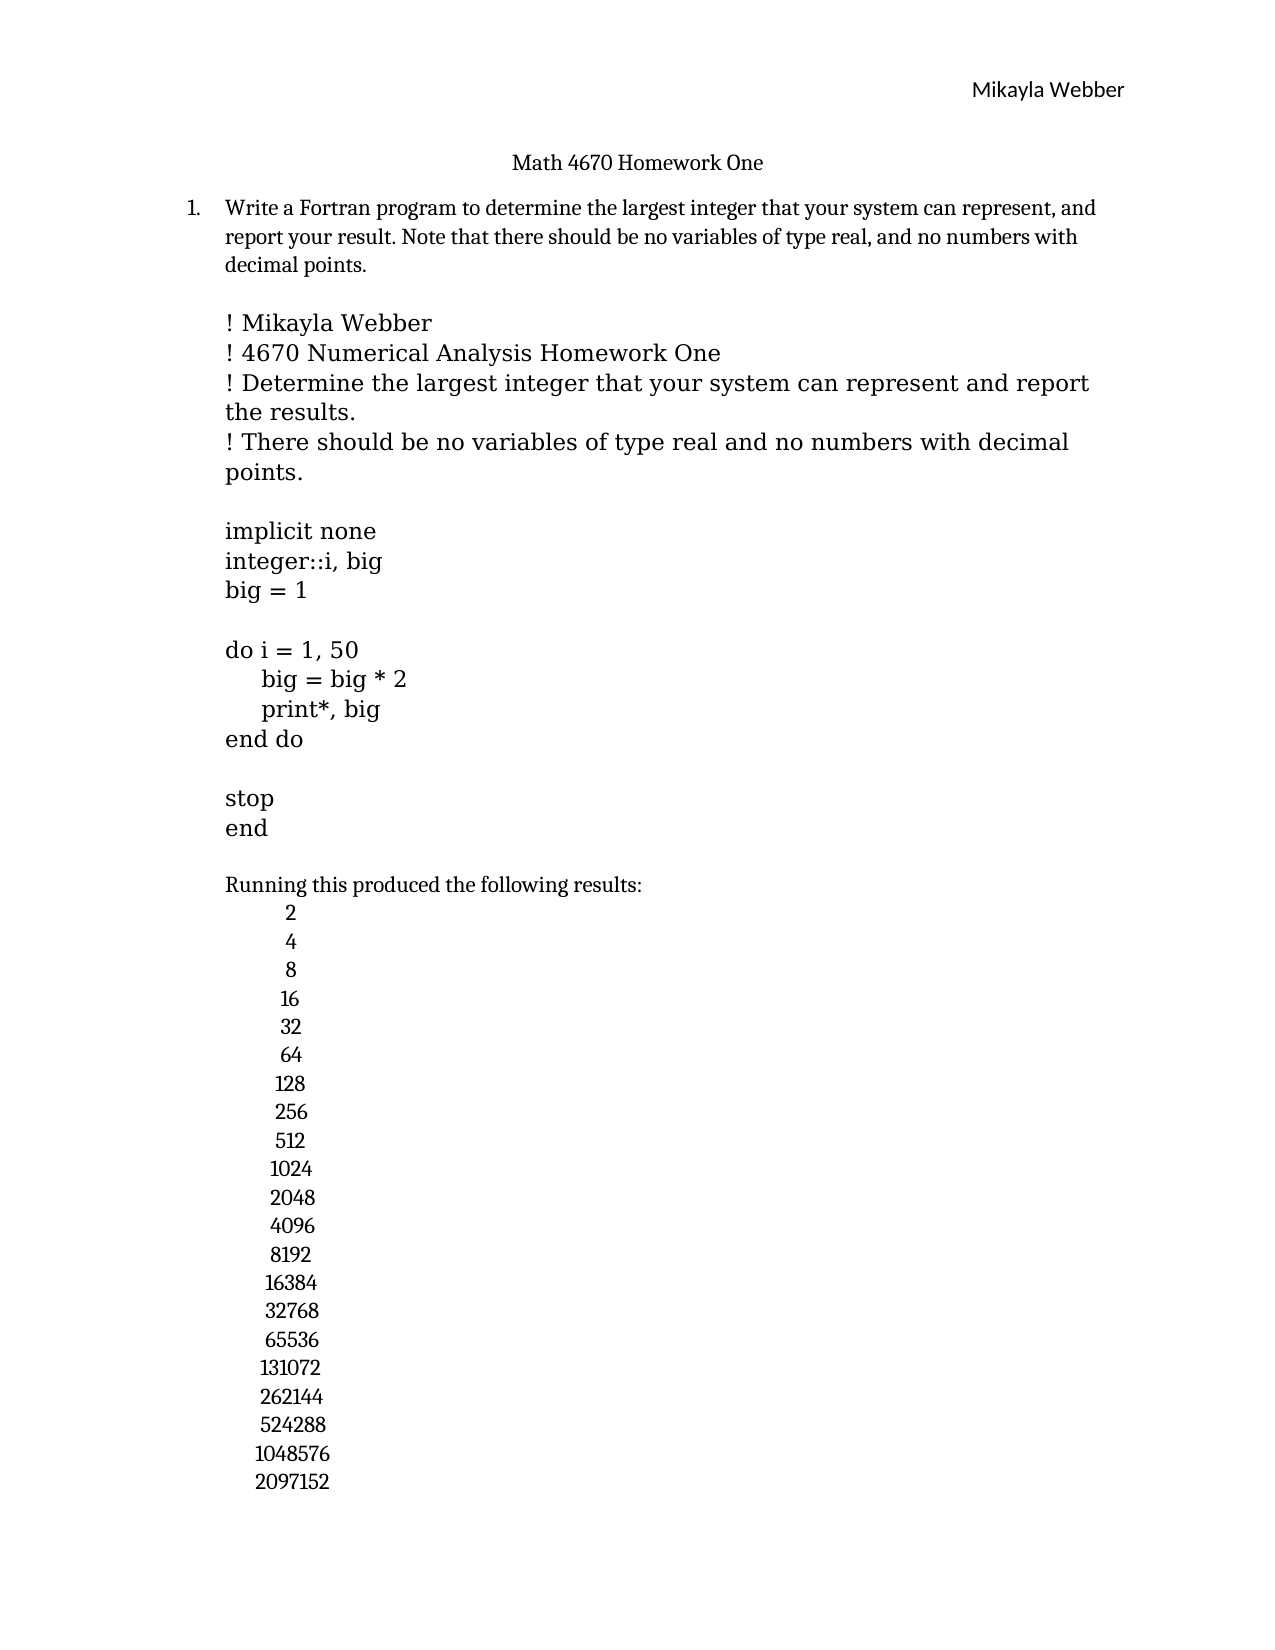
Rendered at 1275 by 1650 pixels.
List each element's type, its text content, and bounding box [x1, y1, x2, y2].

list implicit none [225, 517, 1125, 544]
list 1048576 [225, 1440, 1125, 1467]
list 64 [225, 1042, 1125, 1069]
list 16 [225, 985, 1125, 1012]
list 2097152 [225, 1469, 1125, 1495]
list Write a Fortran program to determine the largest integer that your system can represent, and report your result. Note that there should be no variables of type real, and no numbers with decimal points. [187, 195, 1125, 278]
list integer::i, big [225, 546, 1125, 574]
list 262144 [225, 1383, 1125, 1410]
text Math 4670 Homework One [150, 150, 1125, 176]
list 2 [225, 900, 1125, 926]
list 131072 [225, 1355, 1125, 1381]
list 128 [225, 1071, 1125, 1097]
list big = big * 2 [225, 665, 1125, 693]
list 2048 [225, 1184, 1125, 1211]
list 512 [225, 1128, 1125, 1154]
list 4 [225, 928, 1125, 955]
list 256 [225, 1099, 1125, 1126]
list end do [225, 724, 1125, 752]
list stop [225, 784, 1125, 811]
list print*, big [225, 695, 1125, 722]
list Running this produced the following results: [225, 872, 1125, 898]
list big = 1 [225, 576, 1125, 603]
list 524288 [225, 1412, 1125, 1438]
list ! Mikayla Webber [225, 309, 1125, 336]
list end [225, 813, 1125, 841]
list ! There should be no variables of type real and no numbers with decimal points. [225, 428, 1125, 485]
list 16384 [225, 1270, 1125, 1296]
list 4096 [225, 1213, 1125, 1239]
list 65536 [225, 1327, 1125, 1353]
list ! 4670 Numerical Analysis Homework One [225, 338, 1125, 366]
list 1024 [225, 1156, 1125, 1182]
list 32768 [225, 1298, 1125, 1324]
list 32 [225, 1014, 1125, 1040]
list ! Determine the largest integer that your system can represent and report the results. [225, 368, 1125, 425]
list 8192 [225, 1241, 1125, 1268]
list 8 [225, 957, 1125, 983]
list do i = 1, 50 [225, 635, 1125, 663]
